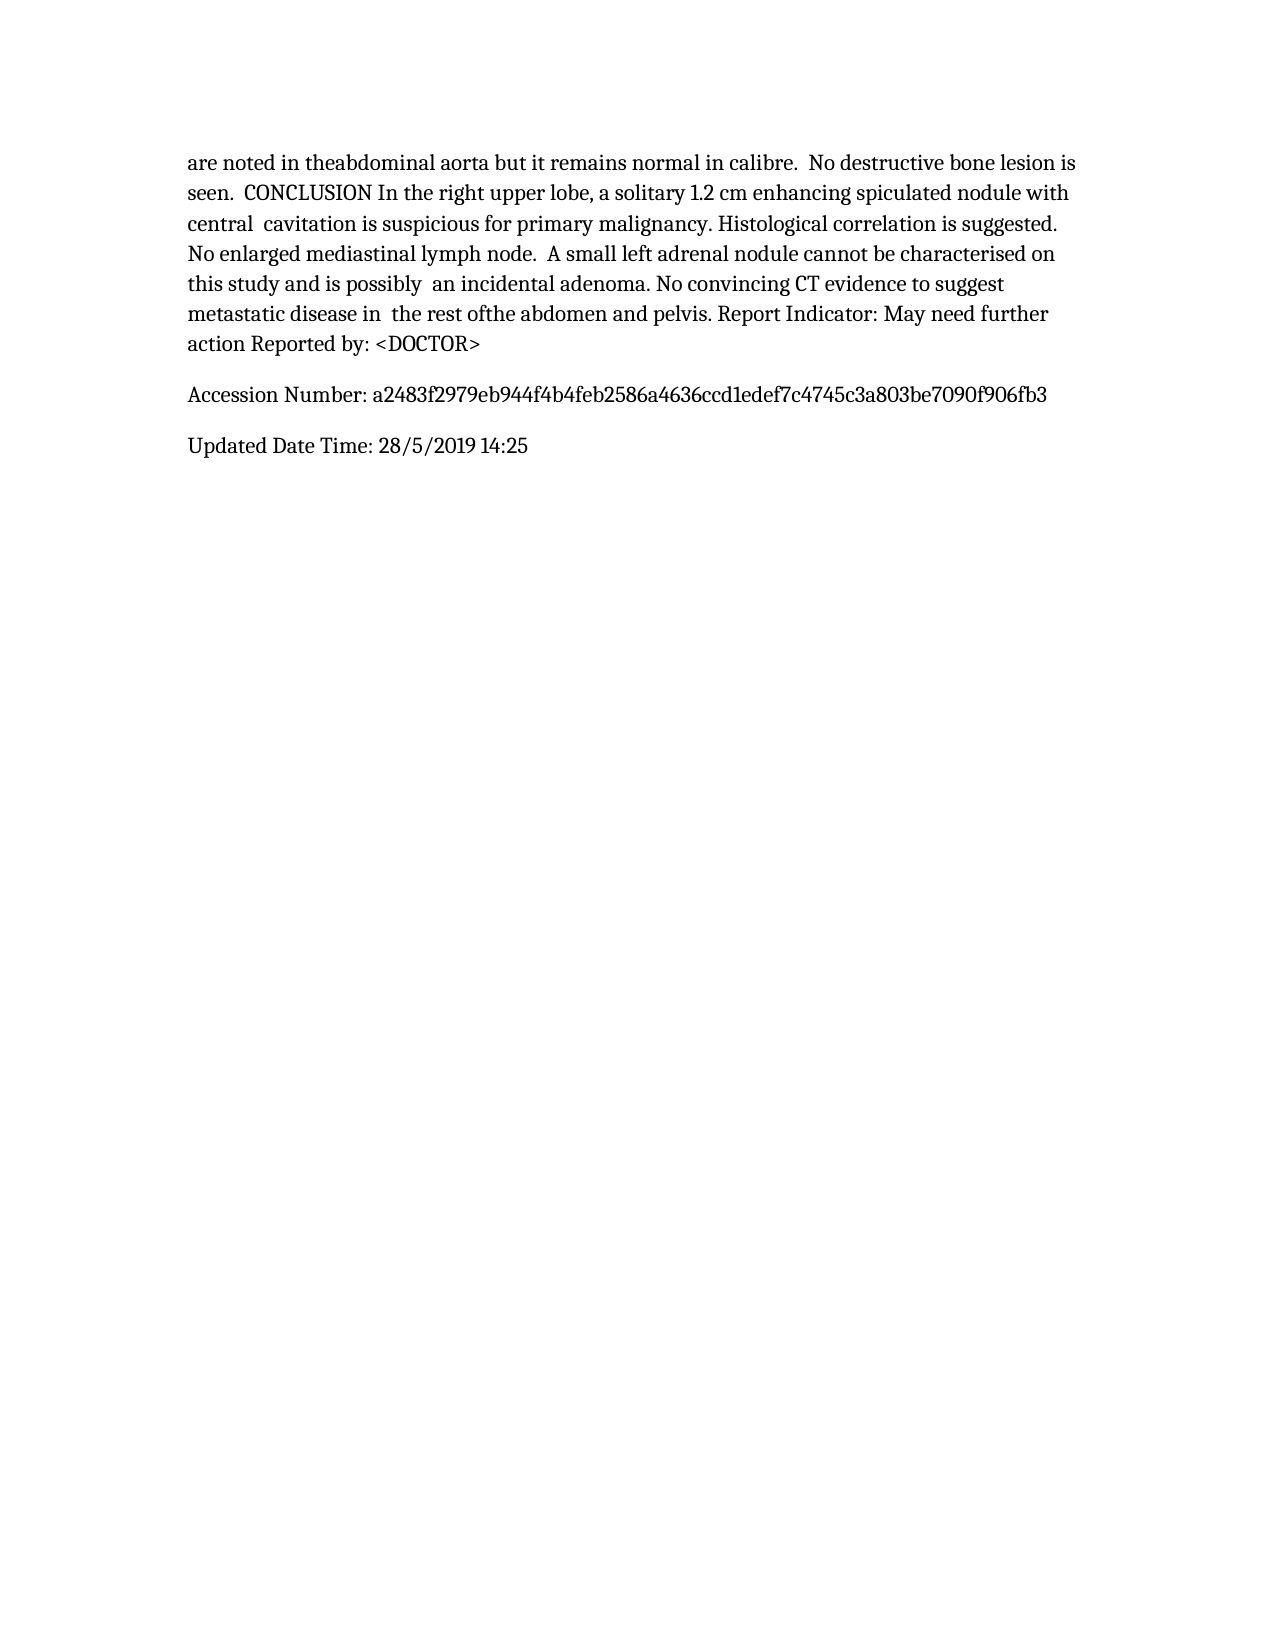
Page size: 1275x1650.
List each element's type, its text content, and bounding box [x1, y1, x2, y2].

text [187, 150, 1087, 358]
text Accession Number: a2483f2979eb944f4b4feb2586a4636ccd1edef7c4745c3a803be7090f906fb3 [187, 382, 1087, 409]
text Updated Date Time: 28/5/2019 14:25 [187, 433, 1087, 460]
